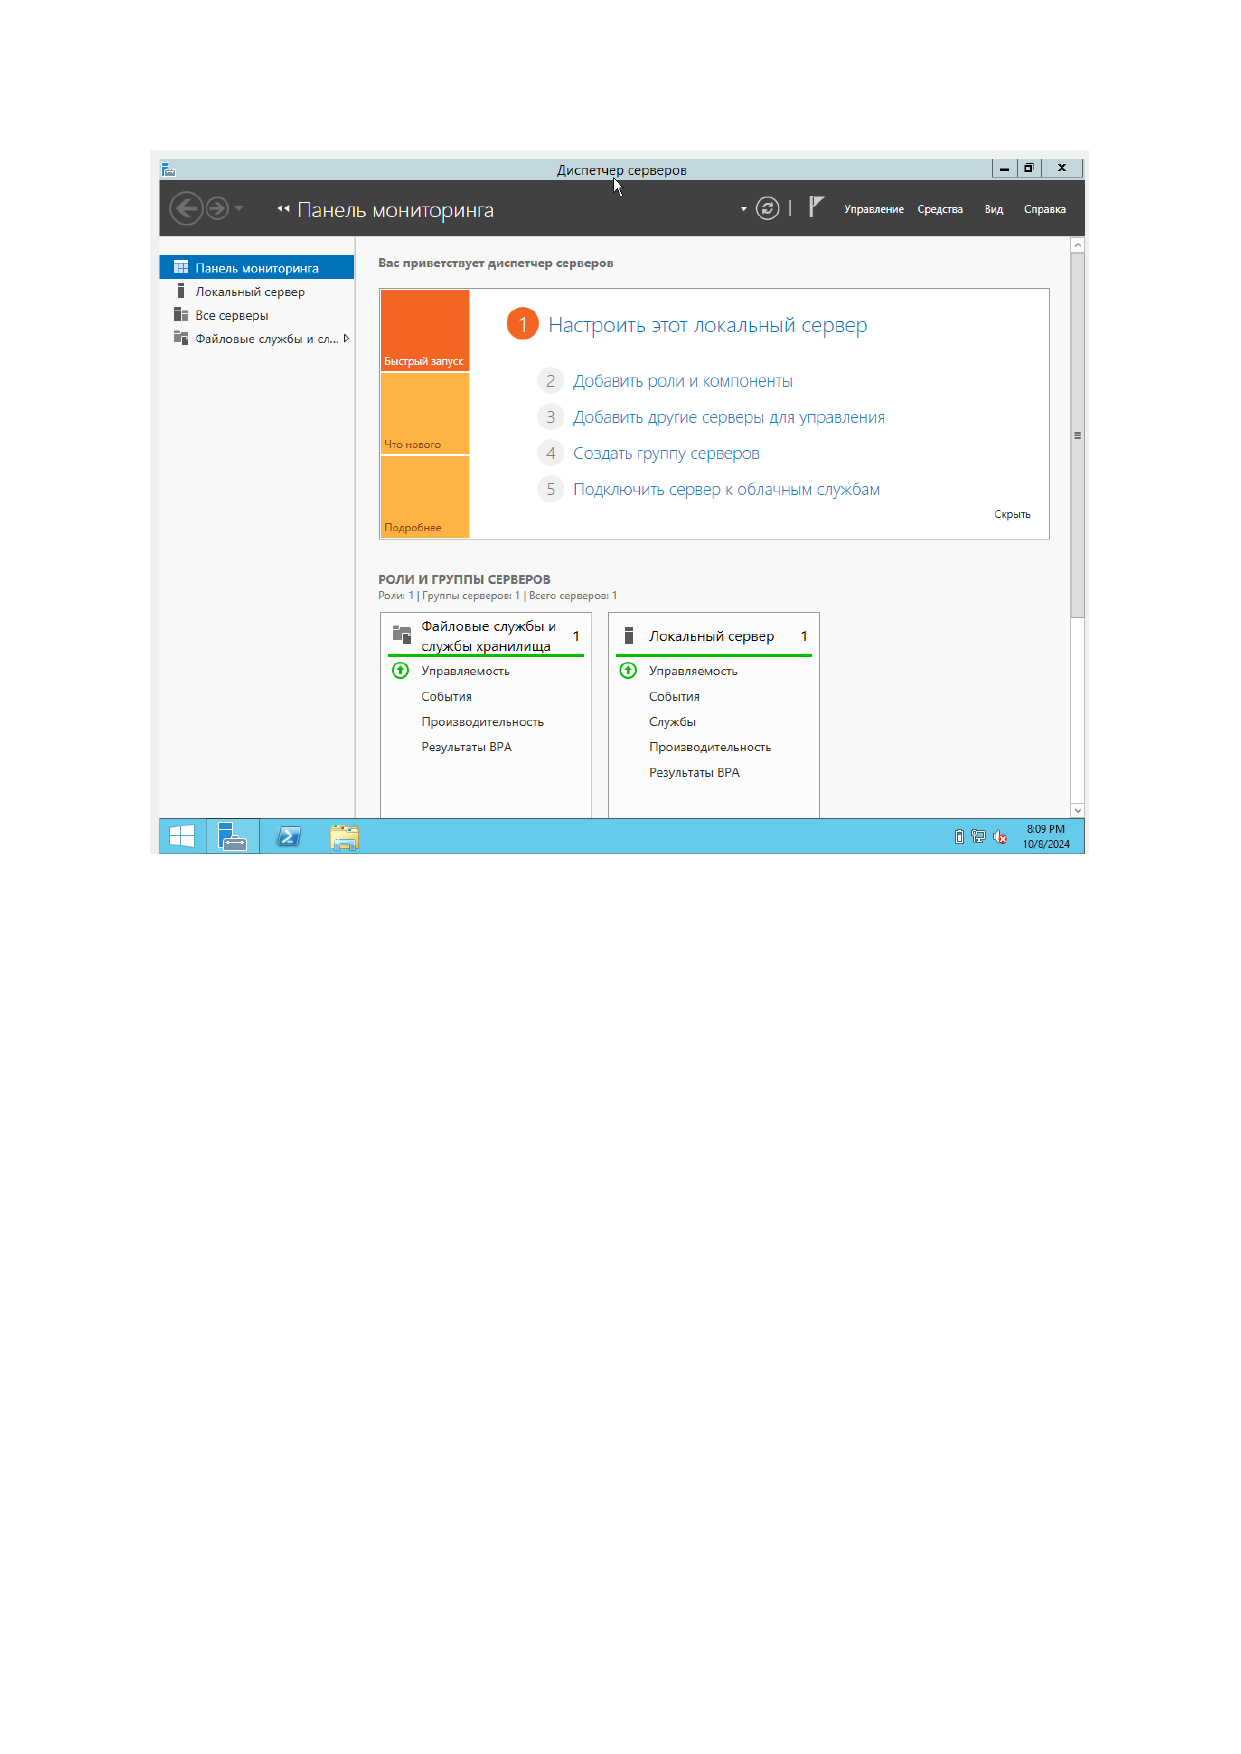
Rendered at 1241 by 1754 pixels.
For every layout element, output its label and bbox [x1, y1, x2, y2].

picture [150, 150, 1089, 854]
